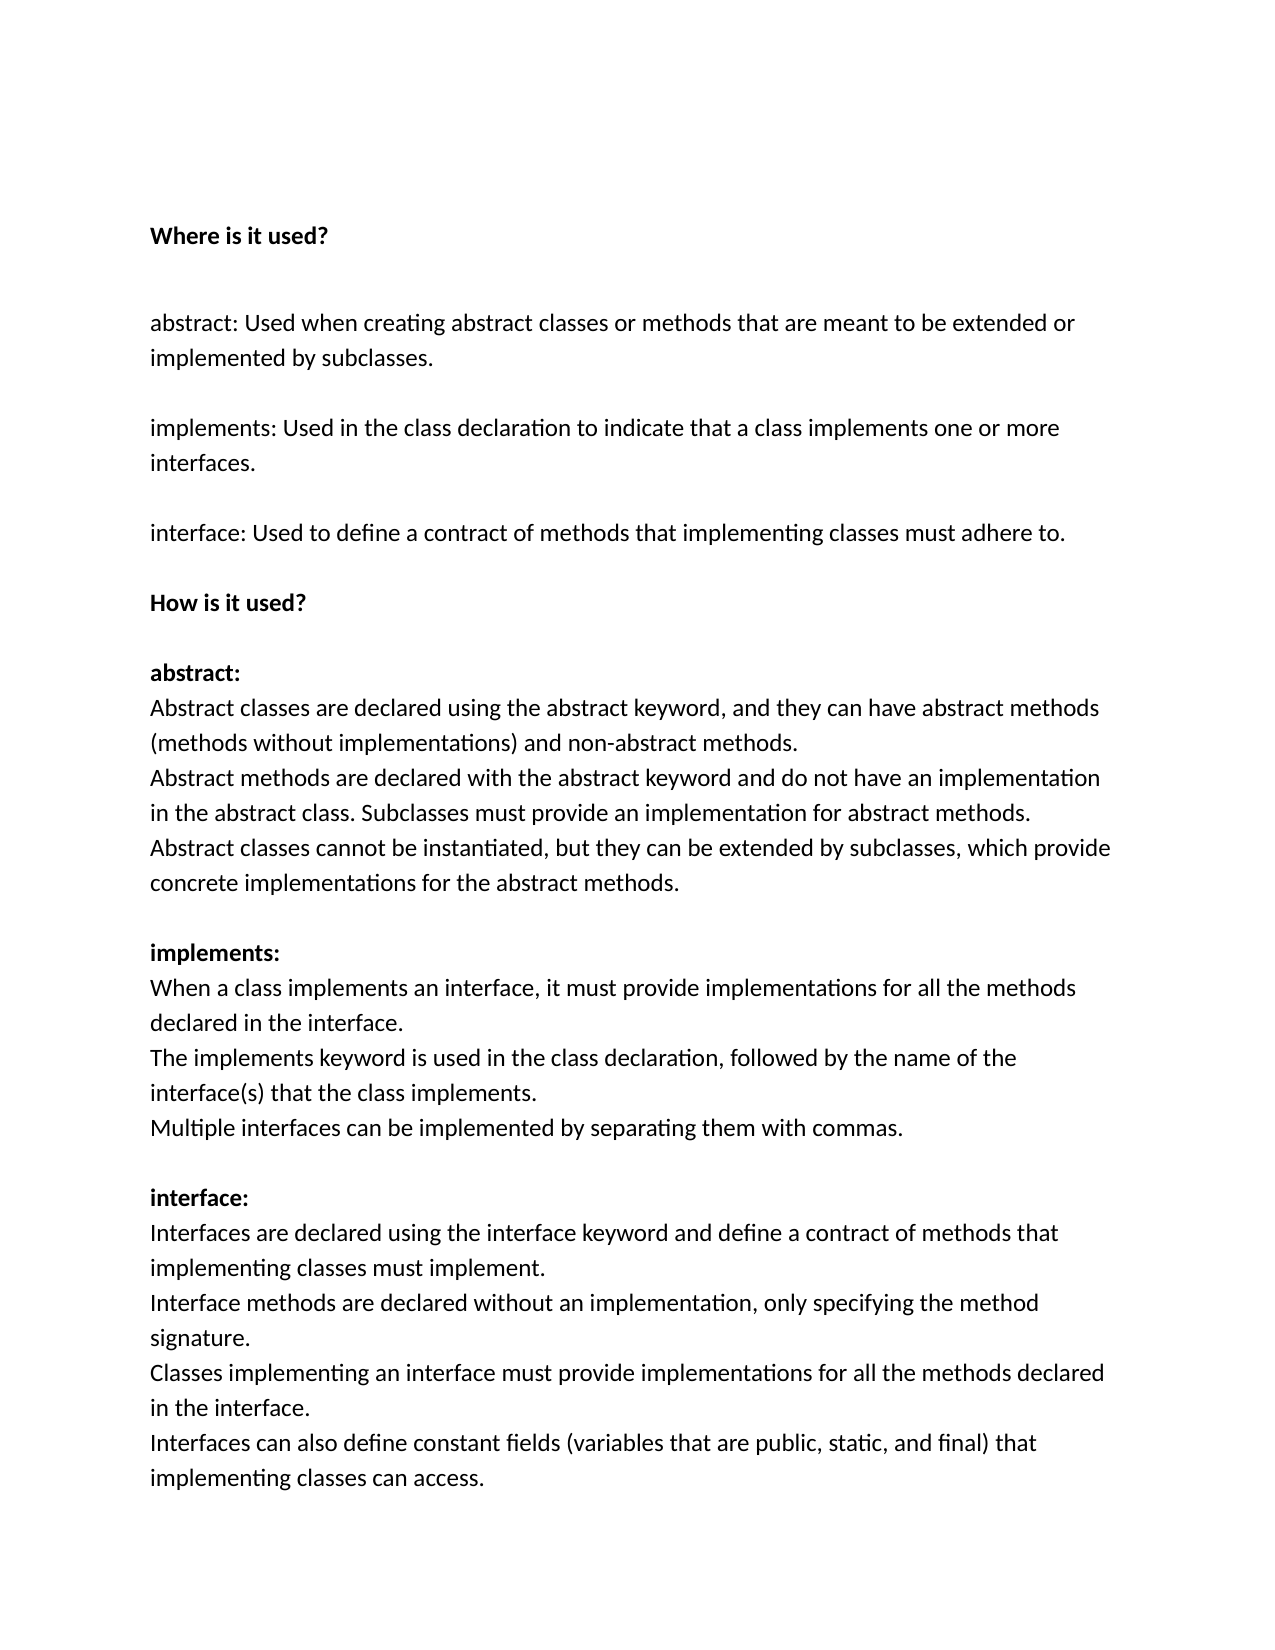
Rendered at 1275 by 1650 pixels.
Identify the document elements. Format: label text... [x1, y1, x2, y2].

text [150, 272, 1125, 1492]
text Where is it used? [150, 150, 1125, 251]
